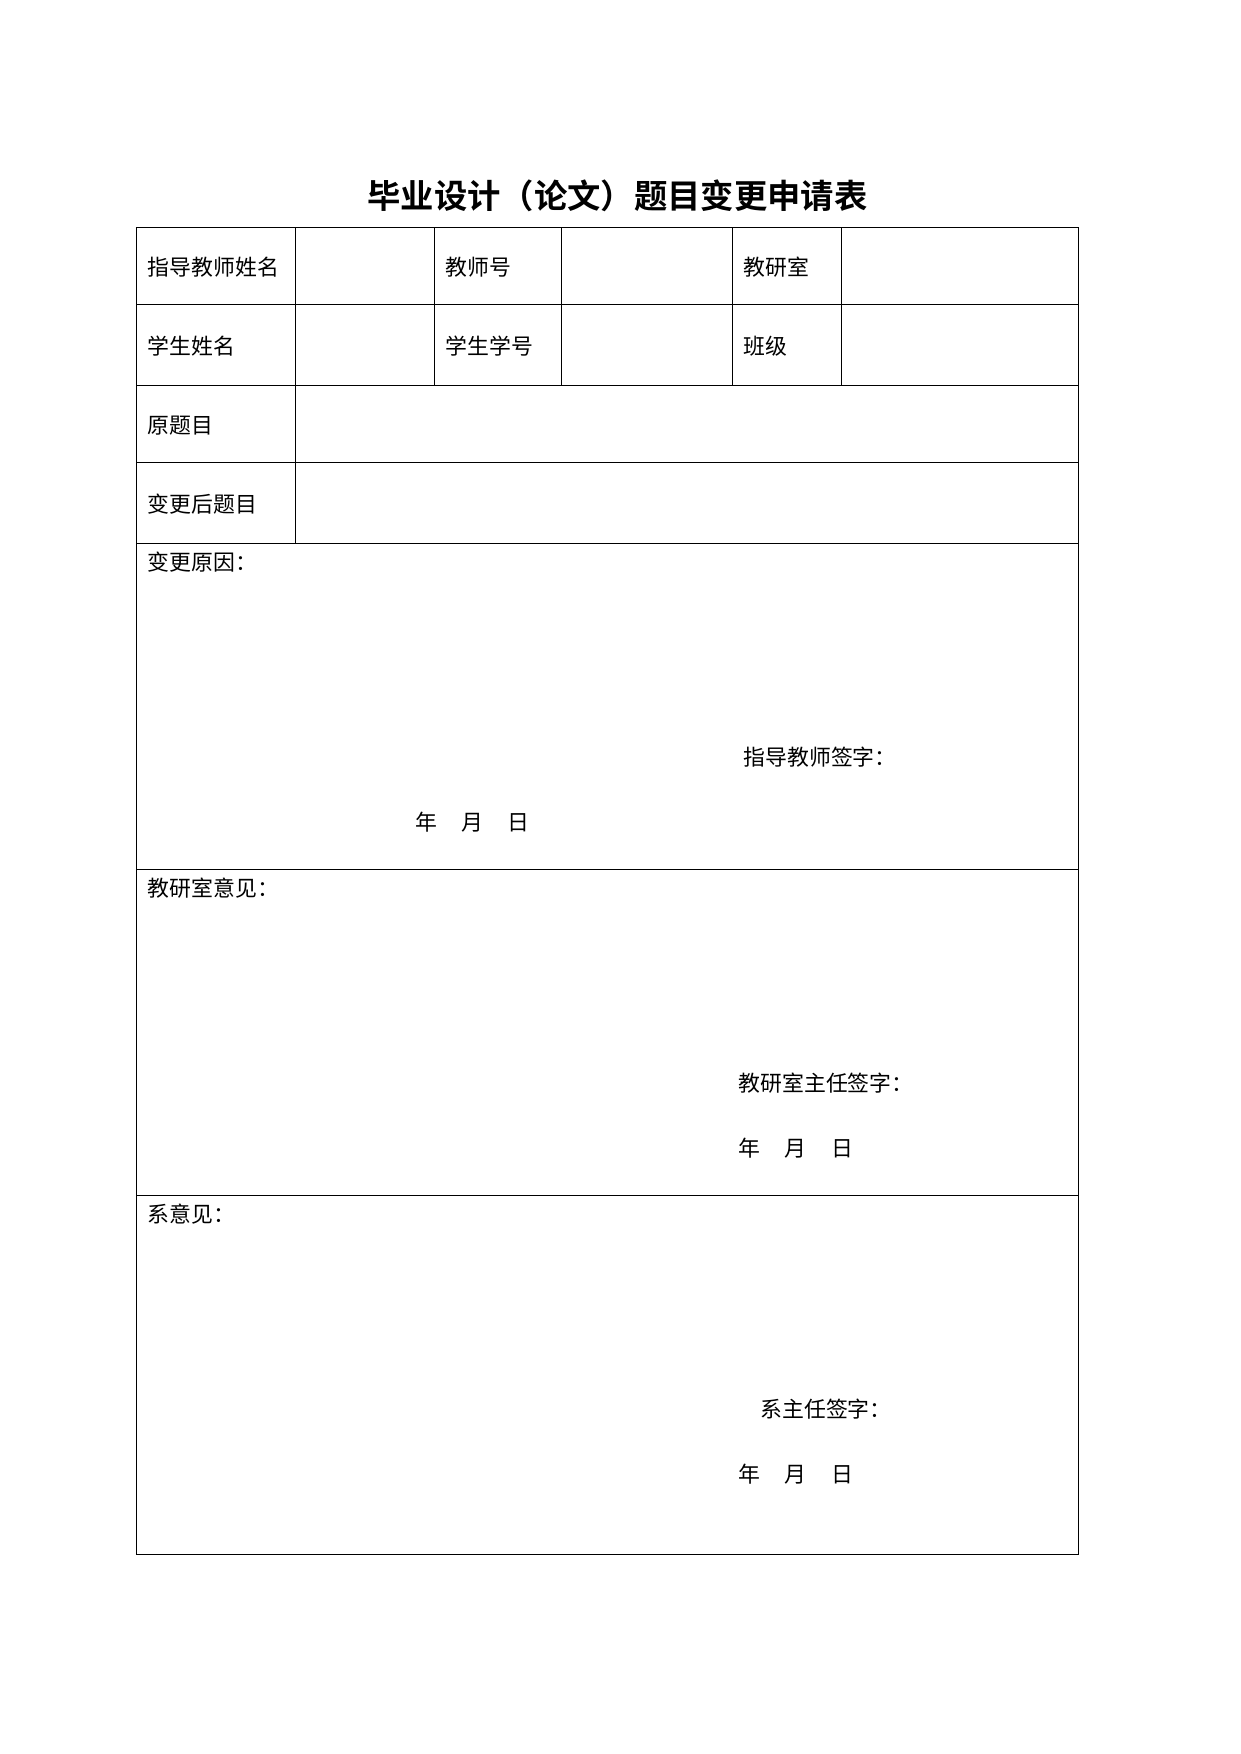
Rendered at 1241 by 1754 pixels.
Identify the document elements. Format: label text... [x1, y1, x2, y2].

table_header [296, 228, 434, 304]
table_cell 变更后题目 [137, 463, 295, 543]
table_cell 原题目 [137, 386, 295, 462]
text 毕业设计（论文）题目变更申请表 [148, 162, 1087, 227]
table_header [562, 228, 732, 304]
table_cell 系意见： 系主任签字： 年 月 日 [137, 1196, 1078, 1554]
table_cell 班级 [733, 305, 841, 385]
table_cell [842, 305, 1078, 385]
table_cell 教研室意见： 教研室主任签字： 年 月 日 [137, 870, 1078, 1195]
table_cell [562, 305, 732, 385]
table_cell [296, 386, 1078, 462]
table_header 教师号 [435, 228, 561, 304]
table_header 指导教师姓名 [137, 228, 295, 304]
table_cell 变更原因： 指导教师签字： 年 月 日 [137, 544, 1078, 869]
table_header [842, 228, 1078, 304]
table_header 教研室 [733, 228, 841, 304]
table_cell [296, 463, 1078, 543]
table_cell [296, 305, 434, 385]
table_cell 学生学号 [435, 305, 561, 385]
table_cell 学生姓名 [137, 305, 295, 385]
